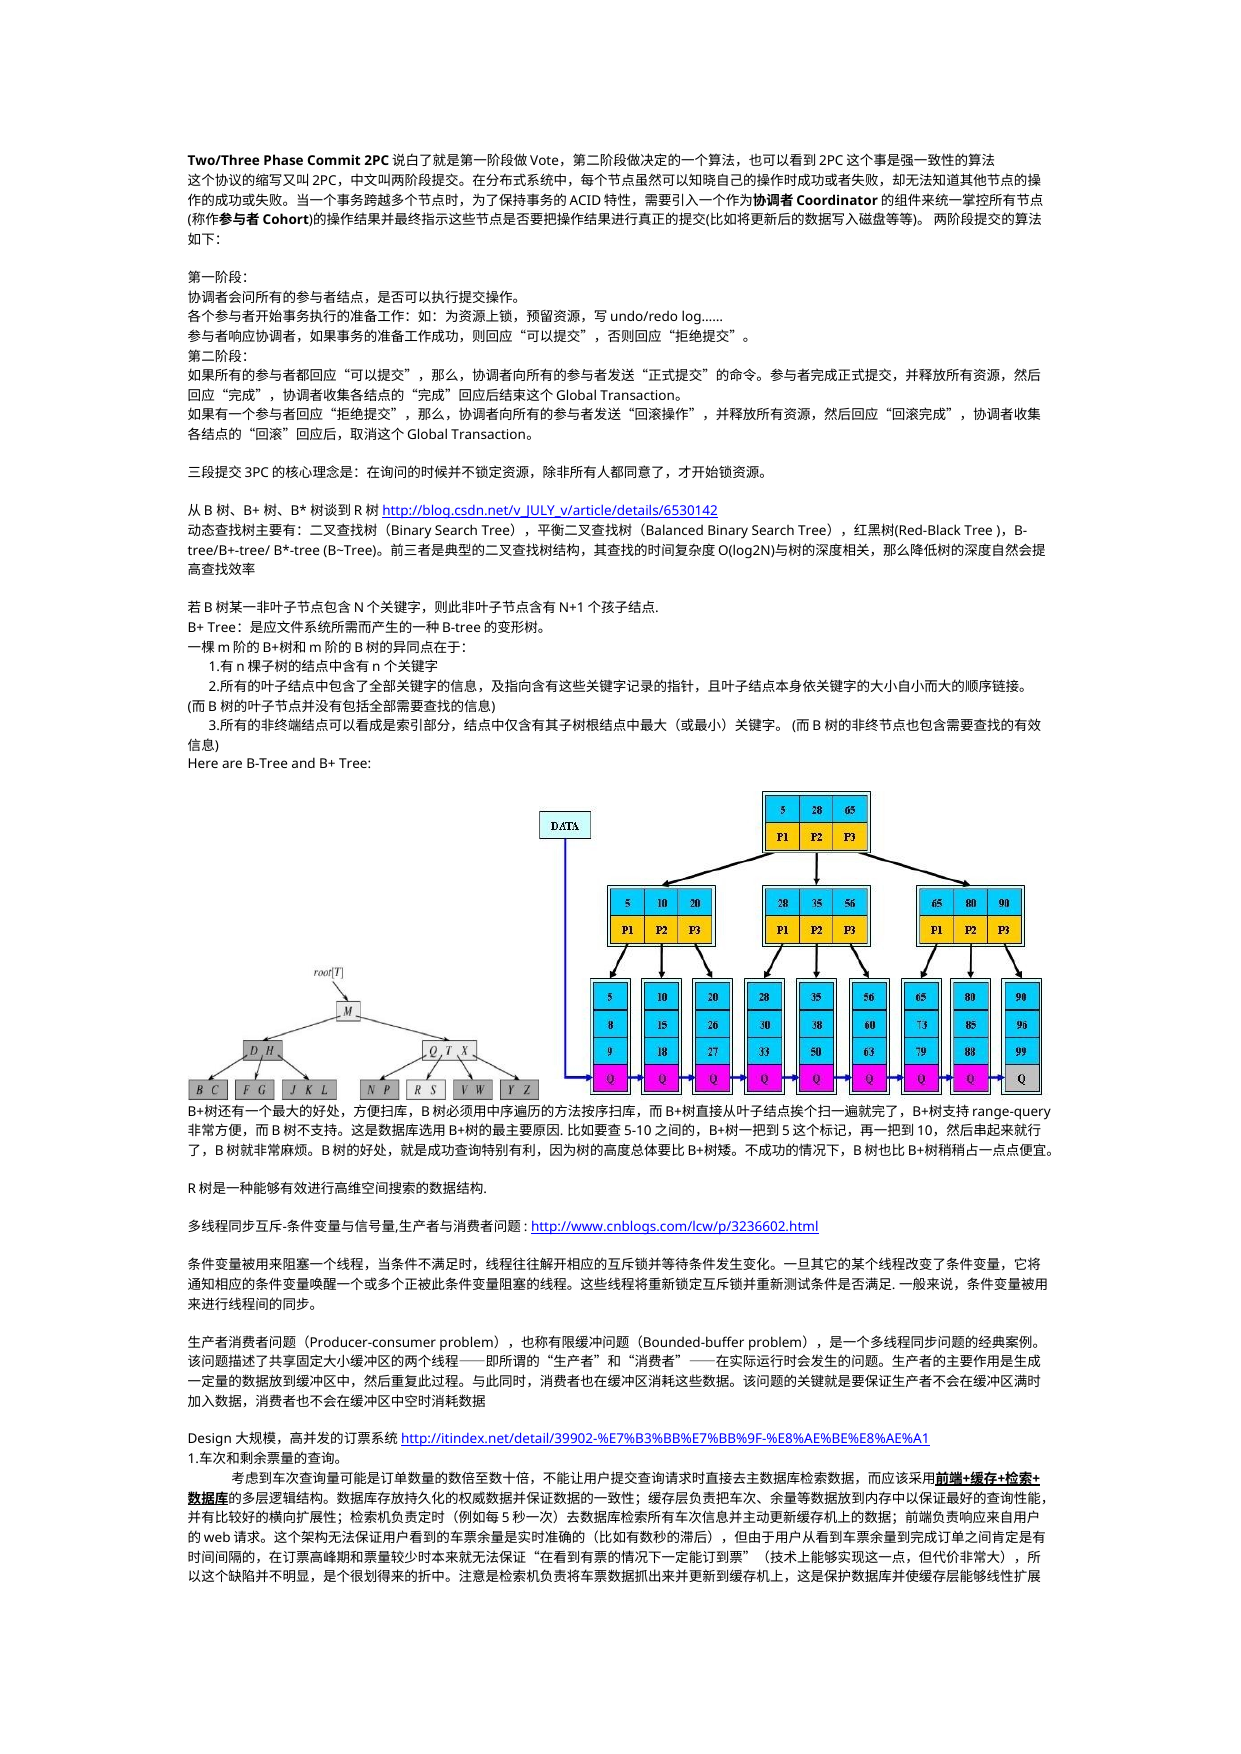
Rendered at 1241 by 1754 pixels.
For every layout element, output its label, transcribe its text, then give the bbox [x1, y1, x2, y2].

list B+ Tree：是应文件系统所需而产生的一种B-tree的变形树。 [187, 617, 1053, 636]
list 生产者消费者问题（Producer-consumer problem），也称有限缓冲问题（Bounded-buffer problem），是一个多线程同步问题的经典案例。该问题描述了共享固定大小缓冲区的两个线程——即所谓的“生产者”和“消费者”——在实际运行时会发生的问题。生产者的主要作用是生成一定量的数据放到缓冲区中，然后重复此过程。与此同时，消费者也在缓冲区消耗这些数据。该问题的关键就是要保证生产者不会在缓冲区满时加入数据，消费者也不会在缓冲区中空时消耗数据 [187, 1331, 1053, 1410]
list 若B树某一非叶子节点包含N个关键字，则此非叶子节点含有N+1个孩子结点. [187, 597, 1053, 617]
list 第一阶段： [187, 267, 1053, 286]
list R树是一种能够有效进行高维空间搜索的数据结构. [187, 1178, 1053, 1197]
picture [187, 791, 1049, 1101]
list 这个协议的缩写又叫2PC，中文叫两阶段提交。在分布式系统中，每个节点虽然可以知晓自己的操作时成功或者失败，却无法知道其他节点的操作的成功或失败。当一个事务跨越多个节点时，为了保持事务的ACID特性，需要引入一个作为协调者Coordinator的组件来统一掌控所有节点(称作参与者 Cohort)的操作结果并最终指示这些节点是否要把操作结果进行真正的提交(比如将更新后的数据写入磁盘等等)。 两阶段提交的算法如下： [187, 170, 1053, 248]
list 条件变量被用来阻塞一个线程，当条件不满足时，线程往往解开相应的互斥锁并等待条件发生变化。一旦其它的某个线程改变了条件变量，它将通知相应的条件变量唤醒一个或多个正被此条件变量阻塞的线程。这些线程将重新锁定互斥锁并重新测试条件是否满足. 一般来说，条件变量被用来进行线程间的同步。 [187, 1254, 1053, 1313]
list 一棵m阶的B+树和m阶的B树的异同点在于： [187, 636, 1053, 656]
list 各个参与者开始事务执行的准备工作：如：为资源上锁，预留资源，写undo/redo log…… [187, 306, 1053, 326]
list 三段提交3PC的核心理念是：在询问的时候并不锁定资源，除非所有人都同意了，才开始锁资源。 [187, 462, 1053, 481]
list 3.所有的非终端结点可以看成是索引部分，结点中仅含有其子树根结点中最大（或最小）关键字。 (而B 树的非终节点也包含需要查找的有效信息) [187, 715, 1053, 754]
list Here are B-Tree and B+ Tree: [187, 754, 1053, 773]
list 动态查找树主要有：二叉查找树（Binary Search Tree），平衡二叉查找树（Balanced Binary Search Tree），红黑树(Red-Black Tree )，B-tree/B+-tree/ B*-tree (B~Tree)。前三者是典型的二叉查找树结构，其查找的时间复杂度O(log2N)与树的深度相关，那么降低树的深度自然会提高查找效率 [187, 519, 1053, 578]
list 从B 树、B+ 树、B* 树谈到R 树 http://blog.csdn.net/v_JULY_v/article/details/6530142 [187, 500, 1053, 519]
list Design 大规模，高并发的订票系统 http://itindex.net/detail/39902-%E7%B3%BB%E7%BB%9F-%E8%AE%BE%E8%AE%A1 [187, 1428, 1053, 1448]
list 如果所有的参与者都回应“可以提交”，那么，协调者向所有的参与者发送“正式提交”的命令。参与者完成正式提交，并释放所有资源，然后回应“完成”，协调者收集各结点的“完成”回应后结束这个Global Transaction。 [187, 365, 1053, 404]
list 1.有n棵子树的结点中含有n 个关键字 [187, 656, 1053, 676]
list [187, 1468, 1053, 1585]
list 车次和剩余票量的查询。 [187, 1448, 1053, 1468]
list B+树还有一个最大的好处，方便扫库，B树必须用中序遍历的方法按序扫库，而B+树直接从叶子结点挨个扫一遍就完了，B+树支持range-query非常方便，而B树不支持。这是数据库选用B+树的最主要原因. 比如要查 5-10之间的，B+树一把到5这个标记，再一把到10，然后串起来就行了，B树就非常麻烦。B树的好处，就是成功查询特别有利，因为树的高度总体要比B+树矮。不成功的情况下，B树也比B+树稍稍占一点点便宜。 [187, 1100, 1053, 1159]
list Two/Three Phase Commit 2PC说白了就是第一阶段做Vote，第二阶段做决定的一个算法，也可以看到2PC这个事是强一致性的算法 [187, 150, 1053, 170]
list 协调者会问所有的参与者结点，是否可以执行提交操作。 [187, 286, 1053, 306]
list 多线程同步互斥-条件变量与信号量,生产者与消费者问题 : http://www.cnblogs.com/lcw/p/3236602.html [187, 1216, 1053, 1236]
list 2.所有的叶子结点中包含了全部关键字的信息，及指向含有这些关键字记录的指针，且叶子结点本身依关键字的大小自小而大的顺序链接。 (而B 树的叶子节点并没有包括全部需要查找的信息) [187, 676, 1053, 715]
list 参与者响应协调者，如果事务的准备工作成功，则回应“可以提交”，否则回应“拒绝提交”。 [187, 326, 1053, 345]
list 如果有一个参与者回应“拒绝提交”，那么，协调者向所有的参与者发送“回滚操作”，并释放所有资源，然后回应“回滚完成”，协调者收集各结点的“回滚”回应后，取消这个Global Transaction。 [187, 404, 1053, 443]
list 第二阶段： [187, 345, 1053, 365]
